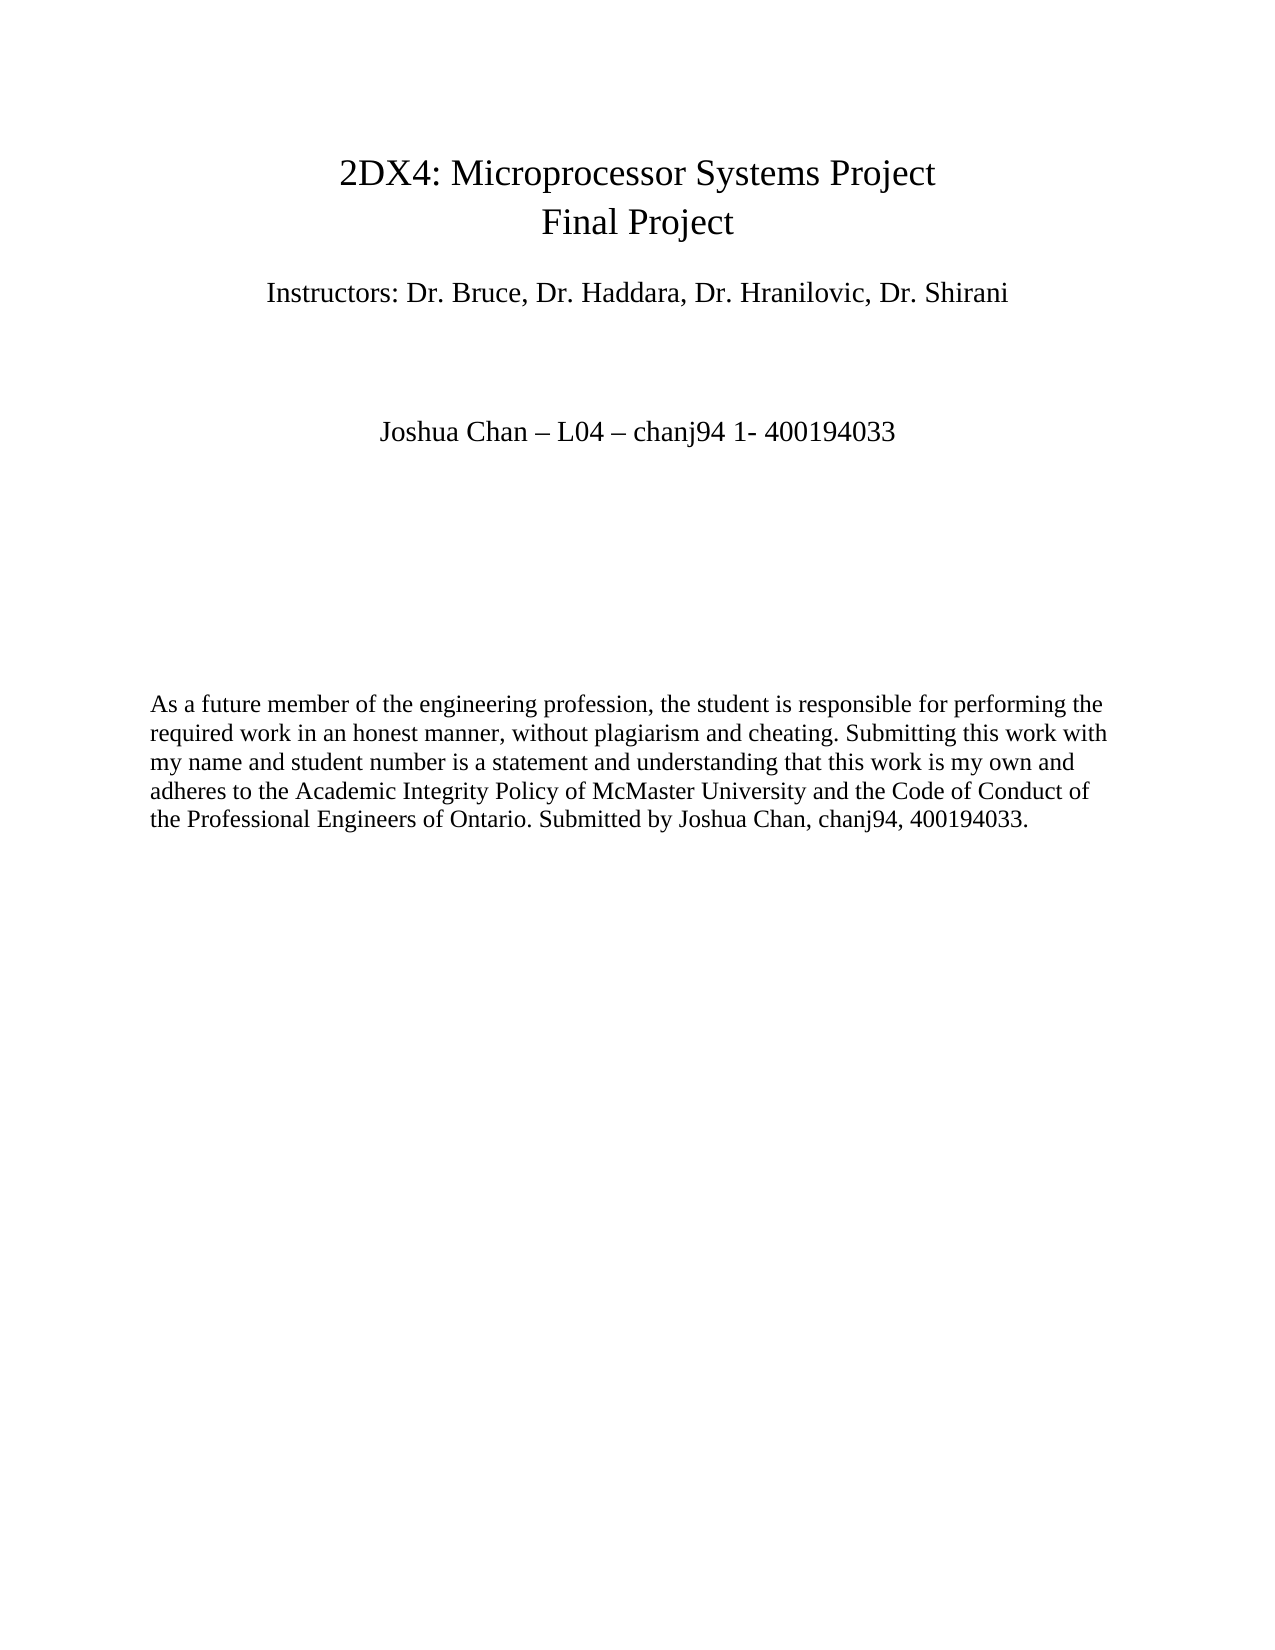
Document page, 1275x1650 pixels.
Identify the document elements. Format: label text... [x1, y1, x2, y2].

text As a future member of the engineering profession, the student is responsible for performing the required work in an honest manner, without plagiarism and cheating. Submitting this work with my name and student number is a statement and understanding that this work is my own and adheres to the Academic Integrity Policy of McMaster University and the Code of Conduct of the Professional Engineers of Ontario. Submitted by Joshua Chan, chanj94, 400194033. [150, 689, 1125, 833]
text Joshua Chan – L04 – chanj94 1- 400194033 [150, 414, 1125, 448]
title Final Project [150, 199, 1125, 242]
title 2DX4: Microprocessor Systems Project [150, 150, 1125, 193]
text Instructors: Dr. Bruce, Dr. Haddara, Dr. Hranilovic, Dr. Shirani [150, 275, 1125, 309]
